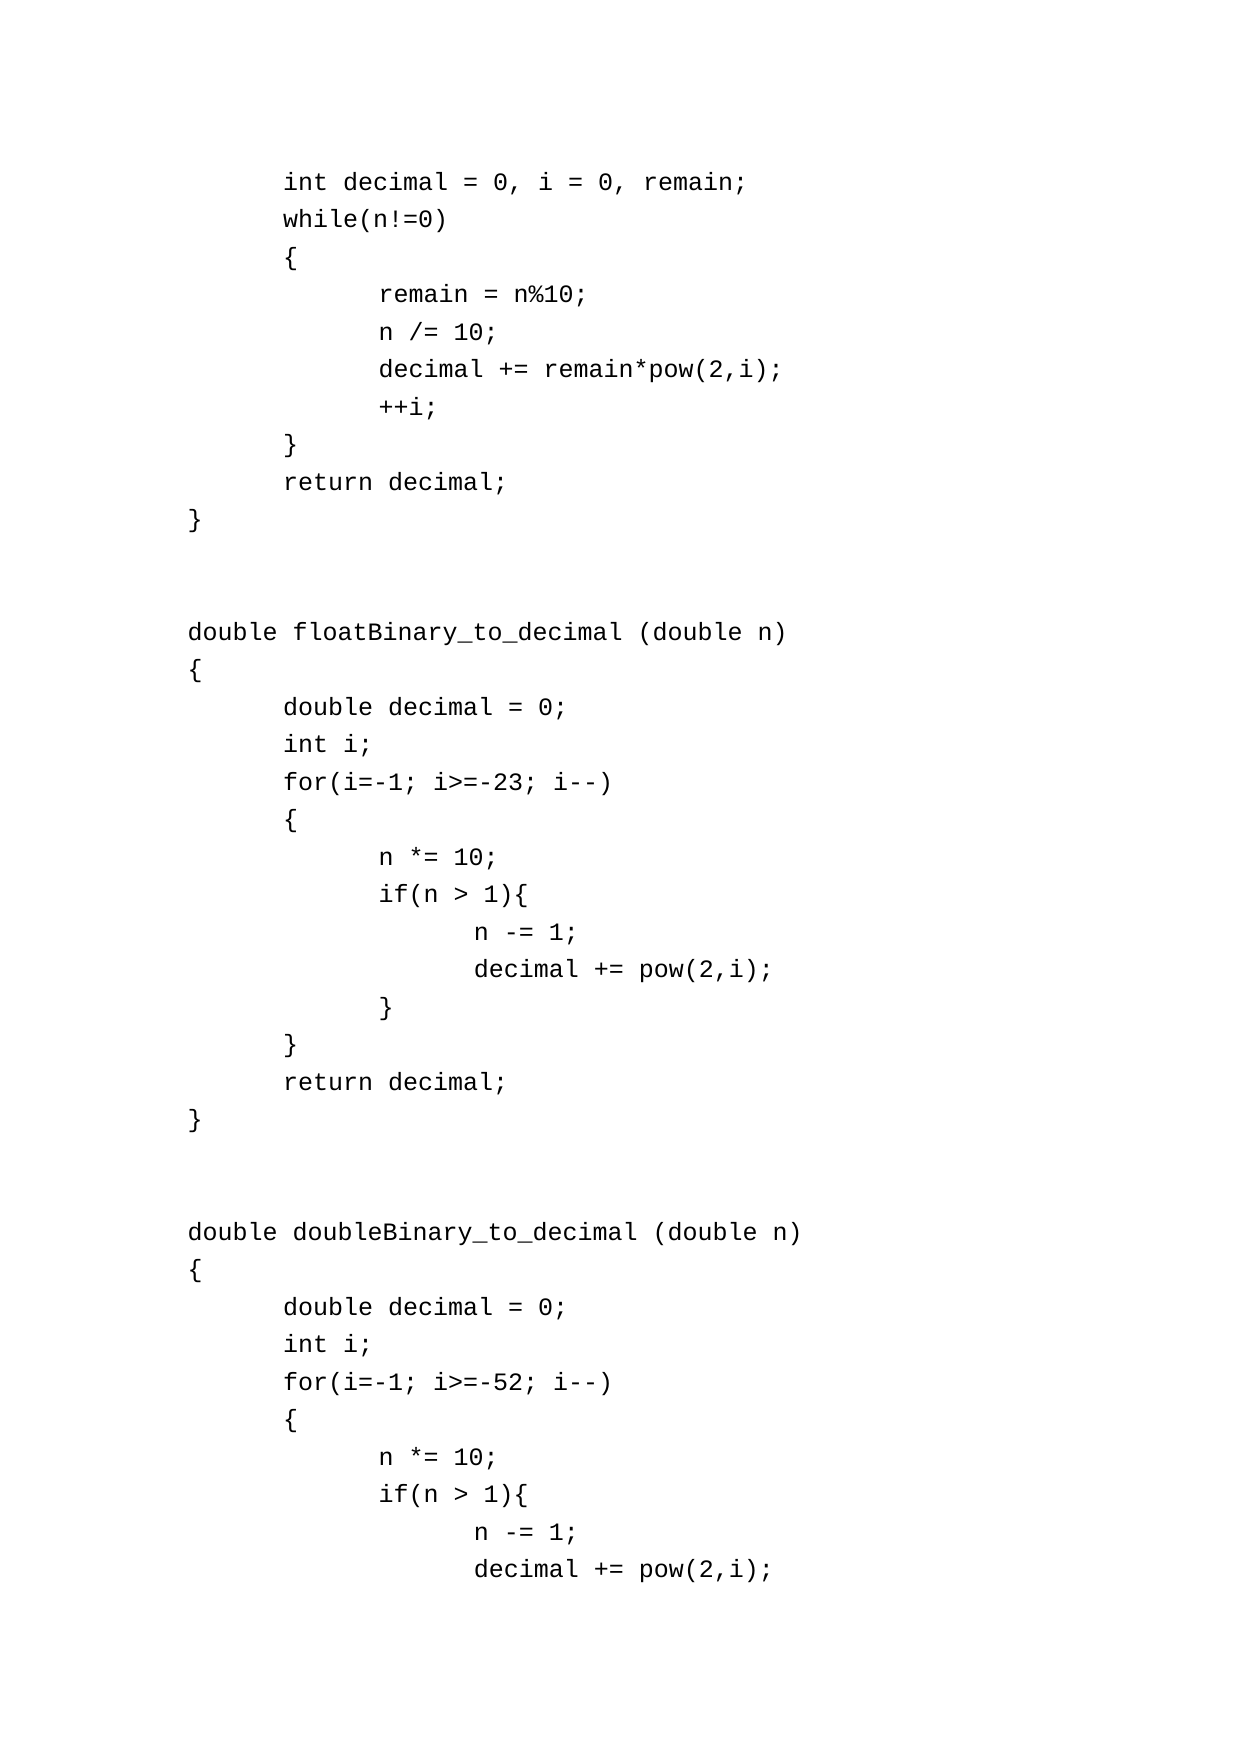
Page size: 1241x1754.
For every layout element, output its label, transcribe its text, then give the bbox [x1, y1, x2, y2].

text int i; [187, 727, 1053, 764]
text } [187, 427, 1053, 464]
text decimal += remain*pow(2,i); [187, 352, 1053, 389]
text { [187, 652, 1053, 689]
text } [187, 1102, 1053, 1139]
text if(n > 1){ [187, 877, 1053, 914]
text int decimal = 0, i = 0, remain; [187, 164, 1053, 202]
text { [187, 1252, 1053, 1289]
text remain = n%10; [187, 277, 1053, 314]
text int i; [187, 1327, 1053, 1364]
text decimal += pow(2,i); [187, 952, 1053, 989]
text decimal += pow(2,i); [187, 1552, 1053, 1589]
text n -= 1; [187, 1514, 1053, 1552]
text } [187, 502, 1053, 539]
text return decimal; [187, 464, 1053, 502]
text double doubleBinary_to_decimal (double n) [187, 1214, 1053, 1252]
text n -= 1; [187, 914, 1053, 952]
text return decimal; [187, 1064, 1053, 1102]
text { [187, 802, 1053, 839]
text } [187, 989, 1053, 1027]
text { [187, 1402, 1053, 1439]
text } [187, 1027, 1053, 1064]
text double decimal = 0; [187, 1289, 1053, 1327]
text for(i=-1; i>=-23; i--) [187, 764, 1053, 802]
text n /= 10; [187, 314, 1053, 352]
text double decimal = 0; [187, 689, 1053, 727]
text while(n!=0) [187, 202, 1053, 239]
text if(n > 1){ [187, 1477, 1053, 1514]
text { [187, 239, 1053, 277]
text n *= 10; [187, 1439, 1053, 1477]
text n *= 10; [187, 839, 1053, 877]
text ++i; [187, 389, 1053, 427]
text for(i=-1; i>=-52; i--) [187, 1364, 1053, 1402]
text double floatBinary_to_decimal (double n) [187, 614, 1053, 652]
